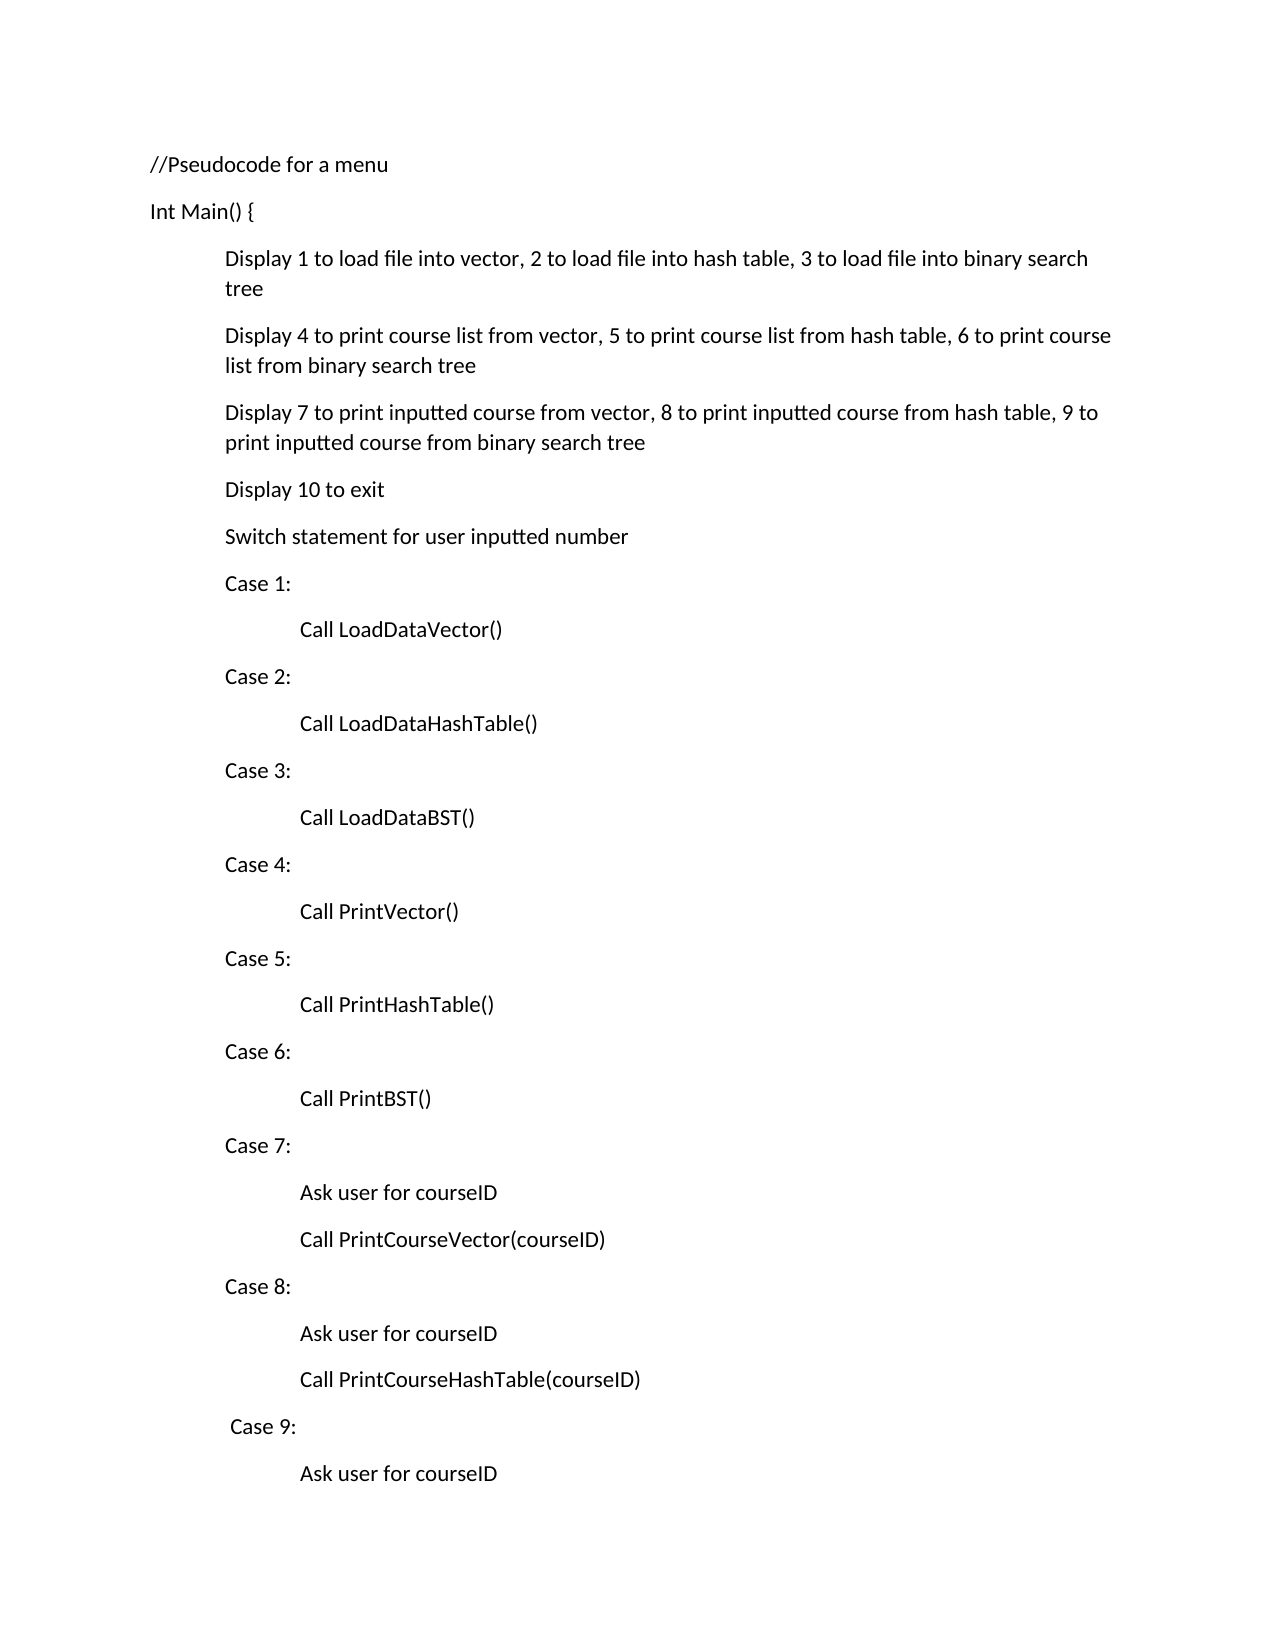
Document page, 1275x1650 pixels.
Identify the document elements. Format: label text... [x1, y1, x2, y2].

text Call PrintCourseVector(courseID) [225, 1225, 1125, 1253]
text Int Main() { [150, 197, 1125, 225]
text Case 8: [225, 1272, 1125, 1300]
text Case 4: [225, 850, 1125, 878]
text Call LoadDataHashTable() [225, 709, 1125, 737]
text Ask user for courseID [225, 1178, 1125, 1206]
text Ask user for courseID [225, 1319, 1125, 1347]
text Switch statement for user inputted number [225, 522, 1125, 550]
text Call LoadDataBST() [225, 803, 1125, 831]
text Case 2: [225, 662, 1125, 691]
text Display 7 to print inputted course from vector, 8 to print inputted course from hash table, 9 to print inputted course from binary search tree [225, 398, 1125, 456]
text Display 4 to print course list from vector, 5 to print course list from hash table, 6 to print course list from binary search tree [225, 321, 1125, 379]
text Call LoadDataVector() [225, 616, 1125, 644]
text Call PrintCourseHashTable(courseID) [225, 1366, 1125, 1394]
text Ask user for courseID [225, 1459, 1125, 1487]
text Call PrintVector() [225, 897, 1125, 925]
text Display 1 to load file into vector, 2 to load file into hash table, 3 to load file into binary search tree [225, 244, 1125, 302]
text Display 10 to exit [225, 475, 1125, 503]
text //Pseudocode for a menu [150, 150, 1125, 178]
text Case 7: [225, 1131, 1125, 1159]
text Case 1: [225, 569, 1125, 597]
text Call PrintBST() [225, 1084, 1125, 1112]
text Case 3: [225, 756, 1125, 784]
text Case 6: [225, 1037, 1125, 1066]
text Case 9: [225, 1412, 1125, 1441]
text Case 5: [225, 944, 1125, 972]
text Call PrintHashTable() [225, 991, 1125, 1019]
